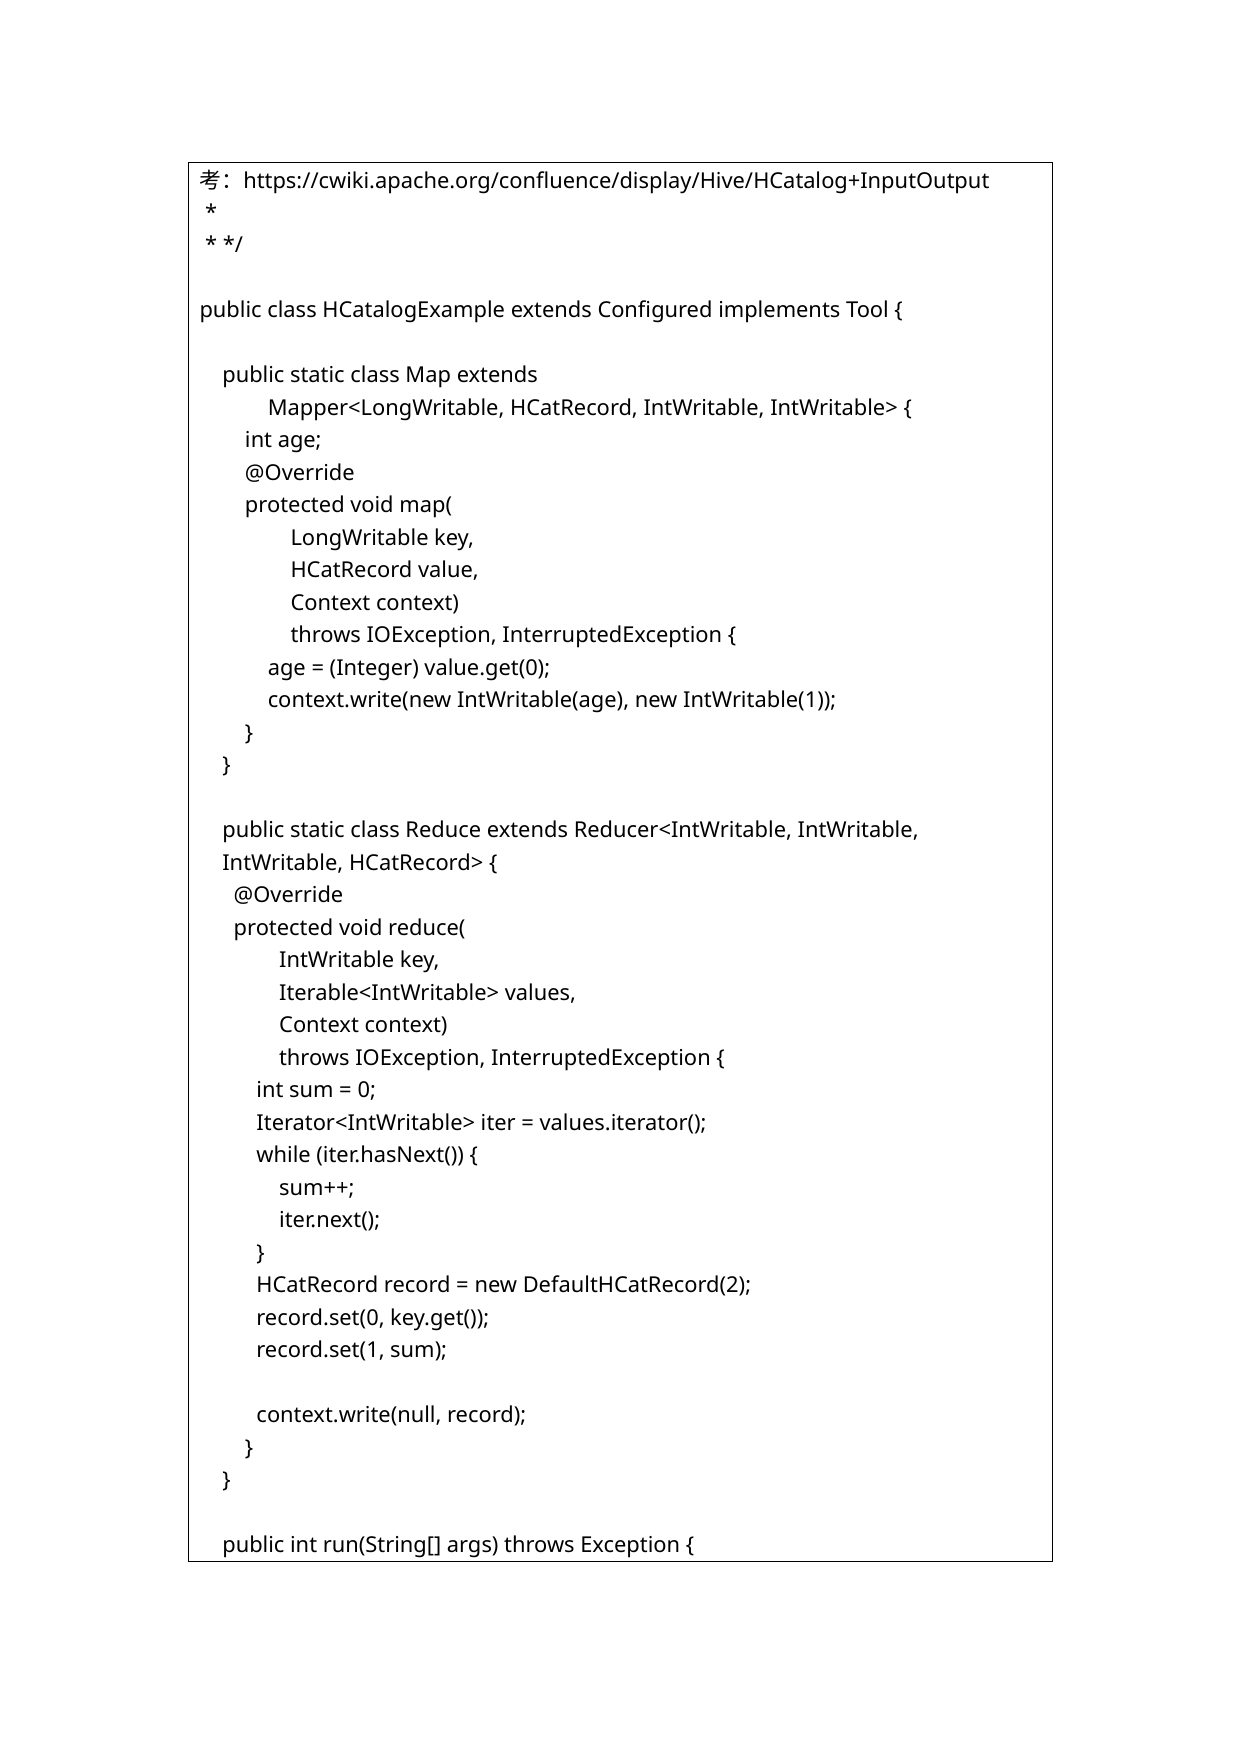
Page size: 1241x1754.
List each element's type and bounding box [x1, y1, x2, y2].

table_header [189, 163, 1052, 1561]
